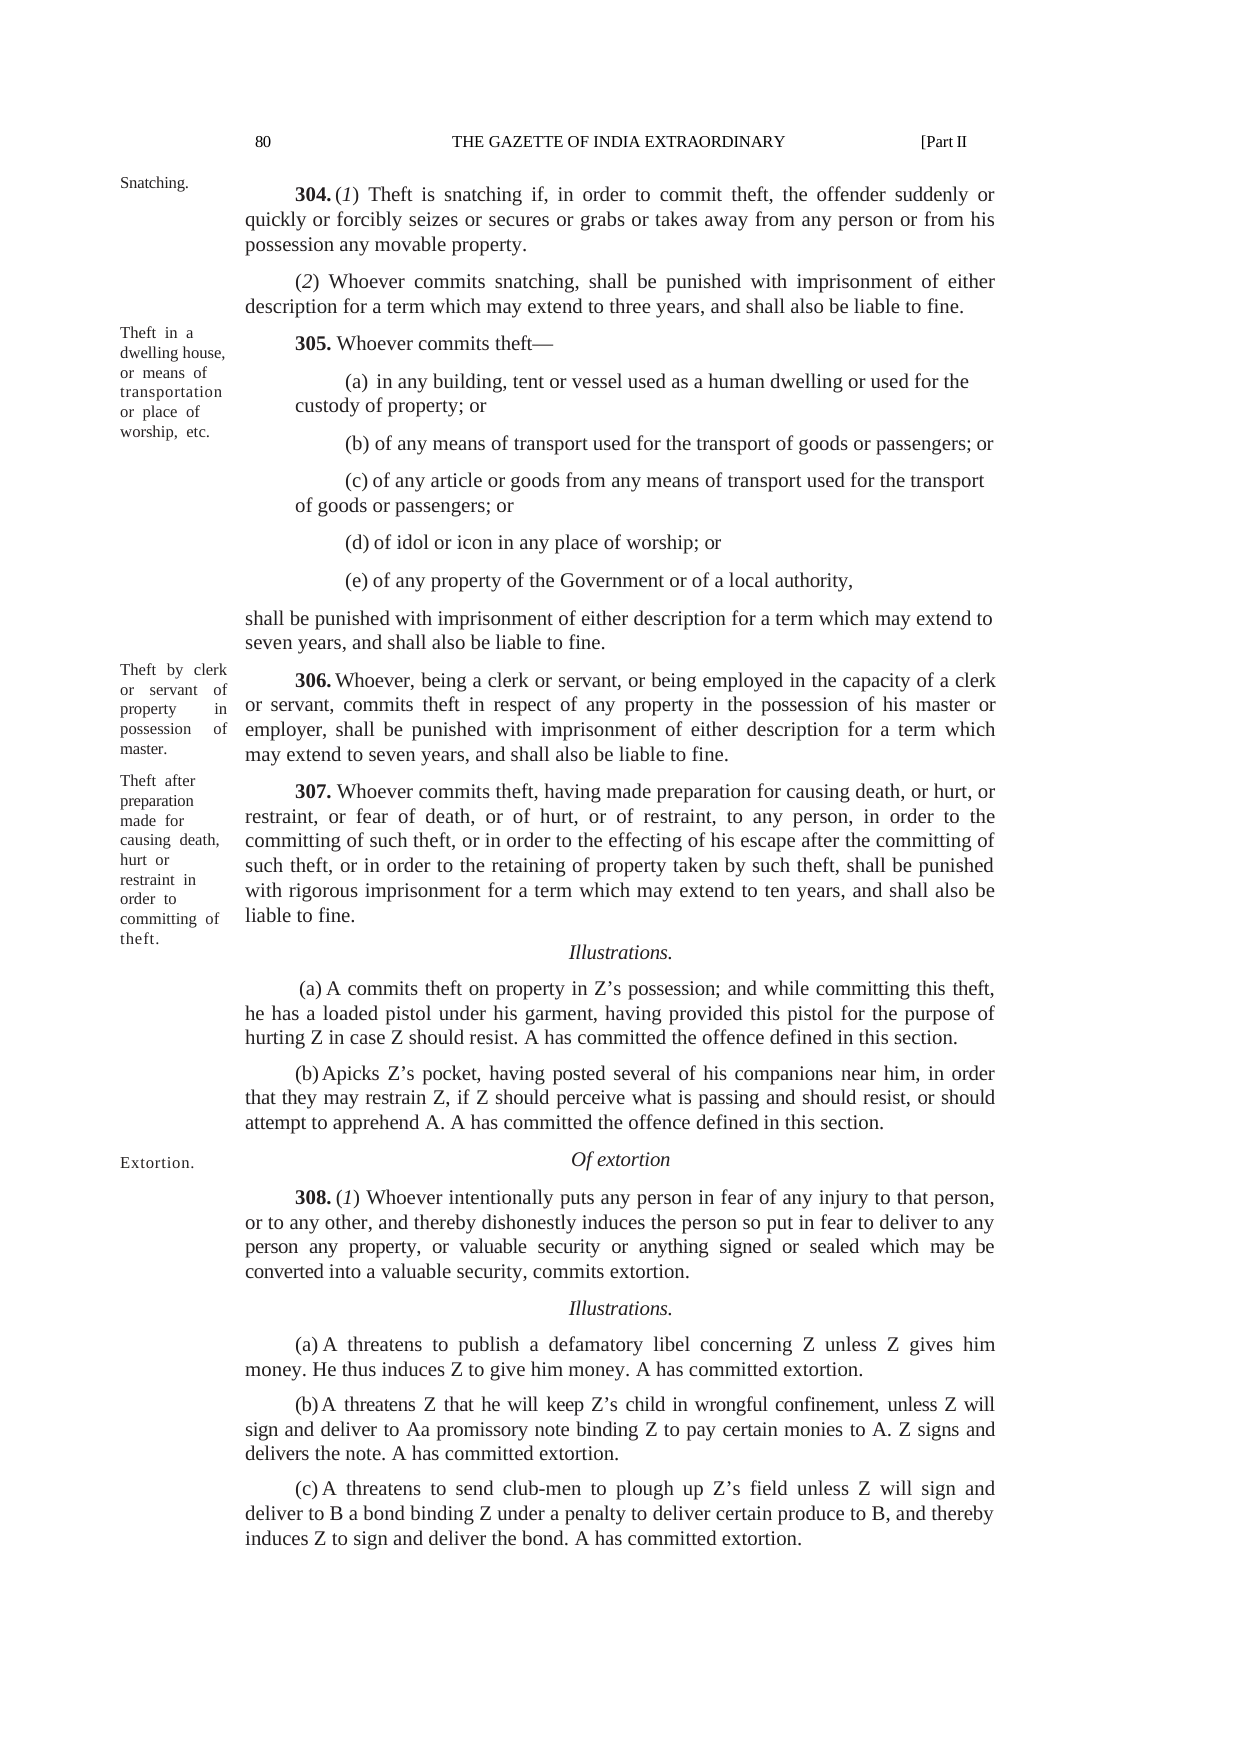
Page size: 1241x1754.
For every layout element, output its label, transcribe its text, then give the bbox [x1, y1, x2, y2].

text Illustrations. [232, 940, 1009, 964]
list A threatens to send club-men to plough up Z’s field unless Z will sign and deliver to B a bond binding Z under a penalty to deliver certain produce to B, and thereby induces Z to sign and deliver the bond. A has committed extortion. [245, 1476, 996, 1550]
text Theft by clerk or servant of property in possession of master. [120, 660, 227, 758]
text Of extortion [232, 1147, 1009, 1171]
list A threatens Z that he will keep Z’s child in wrongful confinement, unless Z will sign and deliver to Aa promissory note binding Z to pay certain monies to A. Z signs and delivers the note. A has committed extortion. [245, 1392, 996, 1465]
list of any property of the Government or of a local authority, [345, 568, 1240, 592]
list A commits theft on property in Z’s possession; and while committing this theft, he has a loaded pistol under his garment, having provided this pistol for the purpose of hurting Z in case Z should resist. A has committed the offence defined in this section. [245, 976, 996, 1049]
list of any article or goods from any means of transport used for the transport of goods or passengers; or [295, 468, 996, 517]
list Whoever commits theft— [295, 331, 1240, 355]
list A threatens to publish a defamatory libel concerning Z unless Z gives him money. He thus induces Z to give him money. A has committed extortion. [245, 1332, 996, 1381]
list Whoever commits theft, having made preparation for causing death, or hurt, or restraint, or fear of death, or of hurt, or of restraint, to any person, in order to the committing of such theft, or in order to the effecting of his escape after the committing of such theft, or in order to the retaining of property taken by such theft, shall be punished with rigorous imprisonment for a term which may extend to ten years, and shall also be liable to fine. [245, 779, 996, 927]
list in any building, tent or vessel used as a human dwelling or used for the custody of property; or [295, 369, 996, 417]
list Apicks Z’s pocket, having posted several of his companions near him, in order that they may restrain Z, if Z should perceive what is passing and should resist, or should attempt to apprehend A. A has committed the offence defined in this section. [245, 1060, 996, 1134]
list (1) Whoever intentionally puts any person in fear of any injury to that person, or to any other, and thereby dishonestly induces the person so put in fear to deliver to any person any property, or valuable security or anything signed or sealed which may be converted into a valuable security, commits extortion. [245, 1185, 996, 1283]
text Extortion. [120, 1153, 227, 1172]
text (2) Whoever commits snatching, shall be punished with imprisonment of either description for a term which may extend to three years, and shall also be liable to fine. [245, 269, 996, 318]
text shall be punished with imprisonment of either description for a term which may extend to seven years, and shall also be liable to fine. [245, 606, 1036, 654]
list of any means of transport used for the transport of goods or passengers; or [345, 431, 1240, 455]
text Theft in a dwelling house, or means of transportation or place of worship, etc. [120, 323, 227, 441]
list of idol or icon in any place of worship; or [345, 530, 1240, 554]
list (1) Theft is snatching if, in order to commit theft, the offender suddenly or quickly or forcibly seizes or secures or grabs or takes away from any person or from his possession any movable property. [245, 182, 996, 256]
text Illustrations. [232, 1296, 1009, 1320]
list Whoever, being a clerk or servant, or being employed in the capacity of a clerk or servant, commits theft in respect of any property in the possession of his master or employer, shall be punished with imprisonment of either description for a term which may extend to seven years, and shall also be liable to fine. [245, 667, 996, 766]
text Theft after preparation made for causing death, hurt or restraint in order to committing of theft. [120, 771, 224, 948]
text Snatching. [120, 173, 227, 192]
